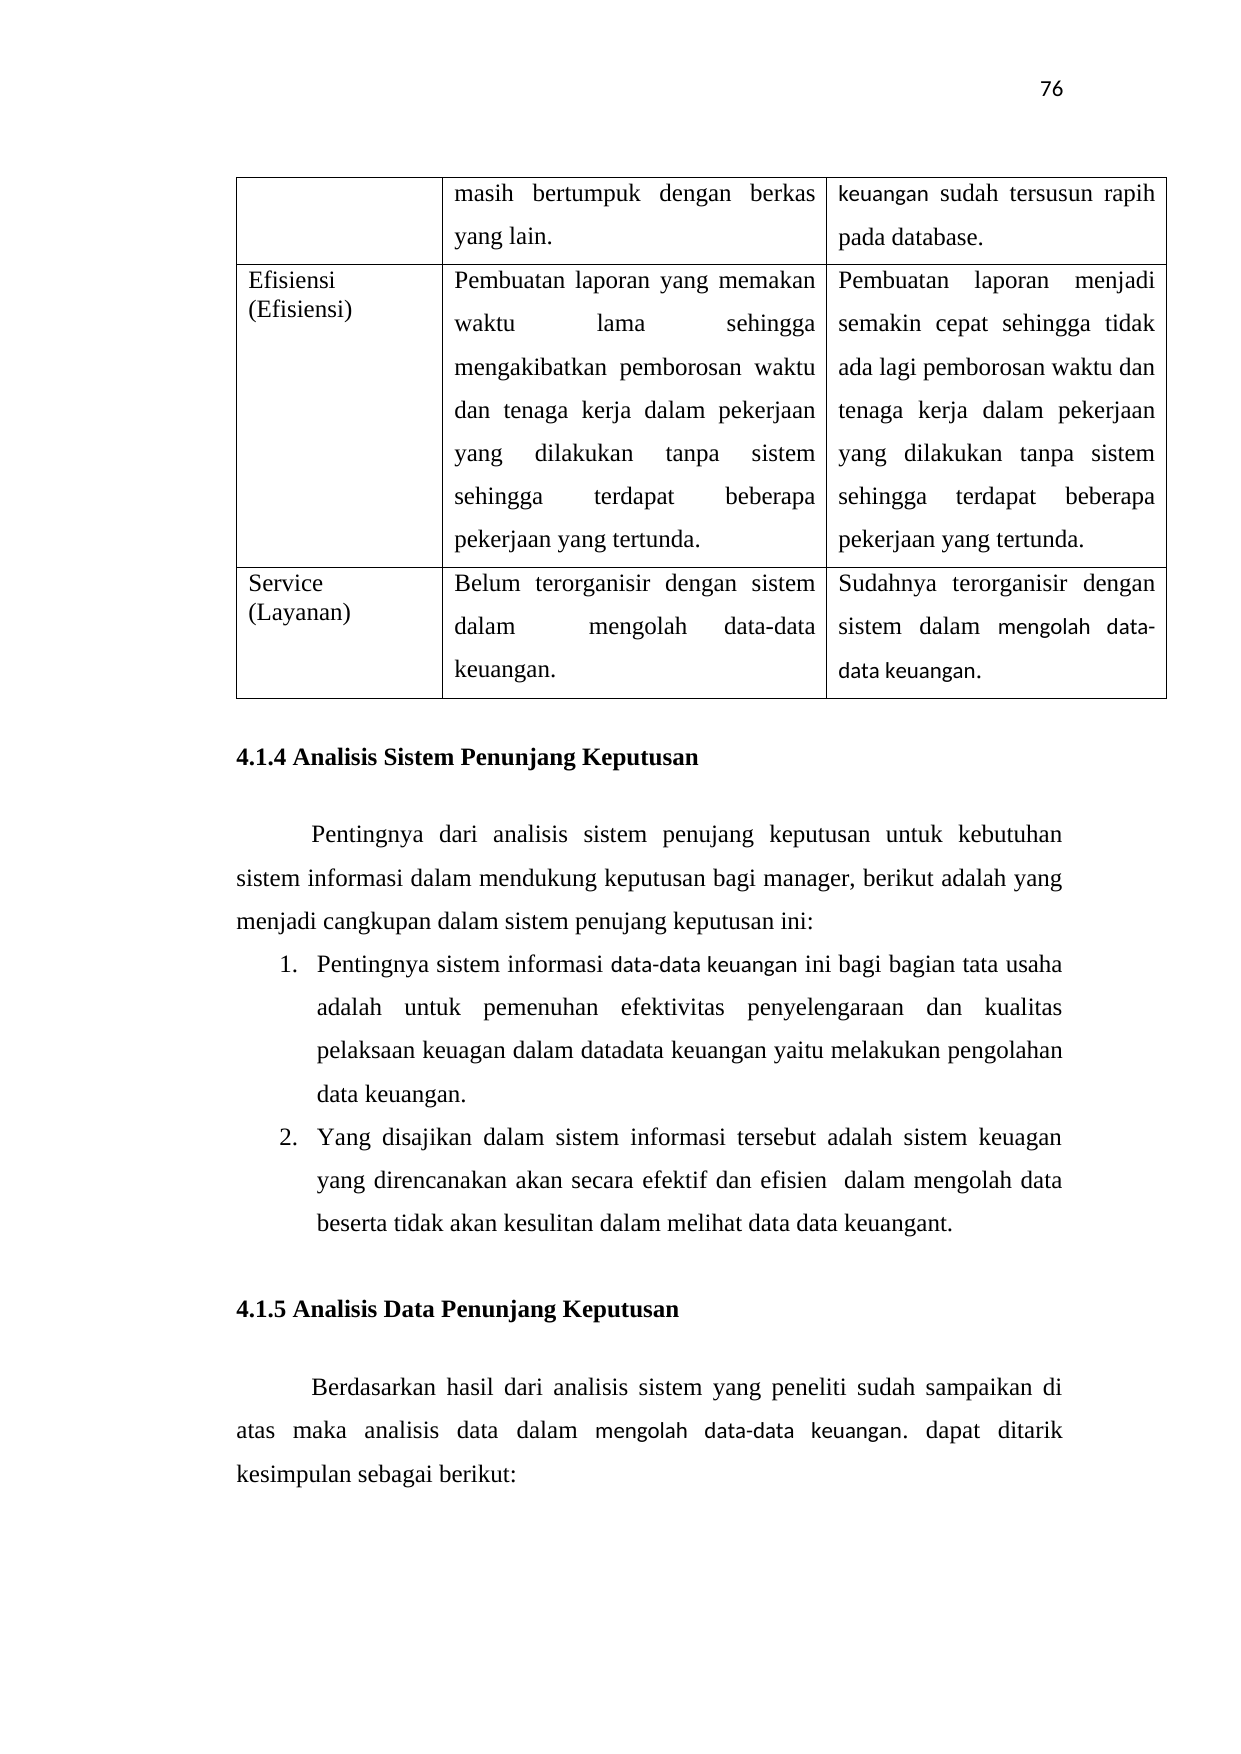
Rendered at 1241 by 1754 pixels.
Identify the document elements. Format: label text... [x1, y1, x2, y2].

table_cell Efisiensi (Efisiensi) [237, 265, 442, 567]
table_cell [443, 178, 826, 264]
text Pentingnya dari analisis sistem penujang keputusan untuk kebutuhan sistem informasi dalam mendukung keputusan bagi manager, berikut adalah yang menjadi cangkupan dalam sistem penujang keputusan ini: [236, 819, 1063, 934]
subtitle 4.1.4 Analisis Sistem Penunjang Keputusan [236, 742, 1063, 770]
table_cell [827, 178, 1166, 264]
table_cell Belum terorganisir dengan sistem dalam mengolah data-data keuangan. [443, 568, 826, 697]
list Pentingnya sistem informasi data-data keuangan ini bagi bagian tata usaha adalah untuk pemenuhan efektivitas penyelengaraan dan kualitas pelaksaan keuagan dalam datadata keuangan yaitu melakukan pengolahan data keuangan. [279, 949, 1063, 1107]
table_cell Sudahnya terorganisir dengan sistem dalam mengolah data-data keuangan. [827, 568, 1166, 697]
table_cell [237, 178, 442, 264]
table_cell Pembuatan laporan menjadi semakin cepat sehingga tidak ada lagi pemborosan waktu dan tenaga kerja dalam pekerjaan yang dilakukan tanpa sistem sehingga terdapat beberapa pekerjaan yang tertunda. [827, 265, 1166, 567]
text Berdasarkan hasil dari analisis sistem yang peneliti sudah sampaikan di atas maka analisis data dalam mengolah data-data keuangan. dapat ditarik kesimpulan sebagai berikut: [236, 1372, 1063, 1487]
table_cell Service (Layanan) [237, 568, 442, 697]
subtitle 4.1.5 Analisis Data Penunjang Keputusan [236, 1294, 1063, 1323]
list Yang disajikan dalam sistem informasi tersebut adalah sistem keuagan yang direncanakan akan secara efektif dan efisien dalam mengolah data beserta tidak akan kesulitan dalam melihat data data keuangant. [279, 1122, 1063, 1237]
table_cell Pembuatan laporan yang memakan waktu lama sehingga mengakibatkan pemborosan waktu dan tenaga kerja dalam pekerjaan yang dilakukan tanpa sistem sehingga terdapat beberapa pekerjaan yang tertunda. [443, 265, 826, 567]
